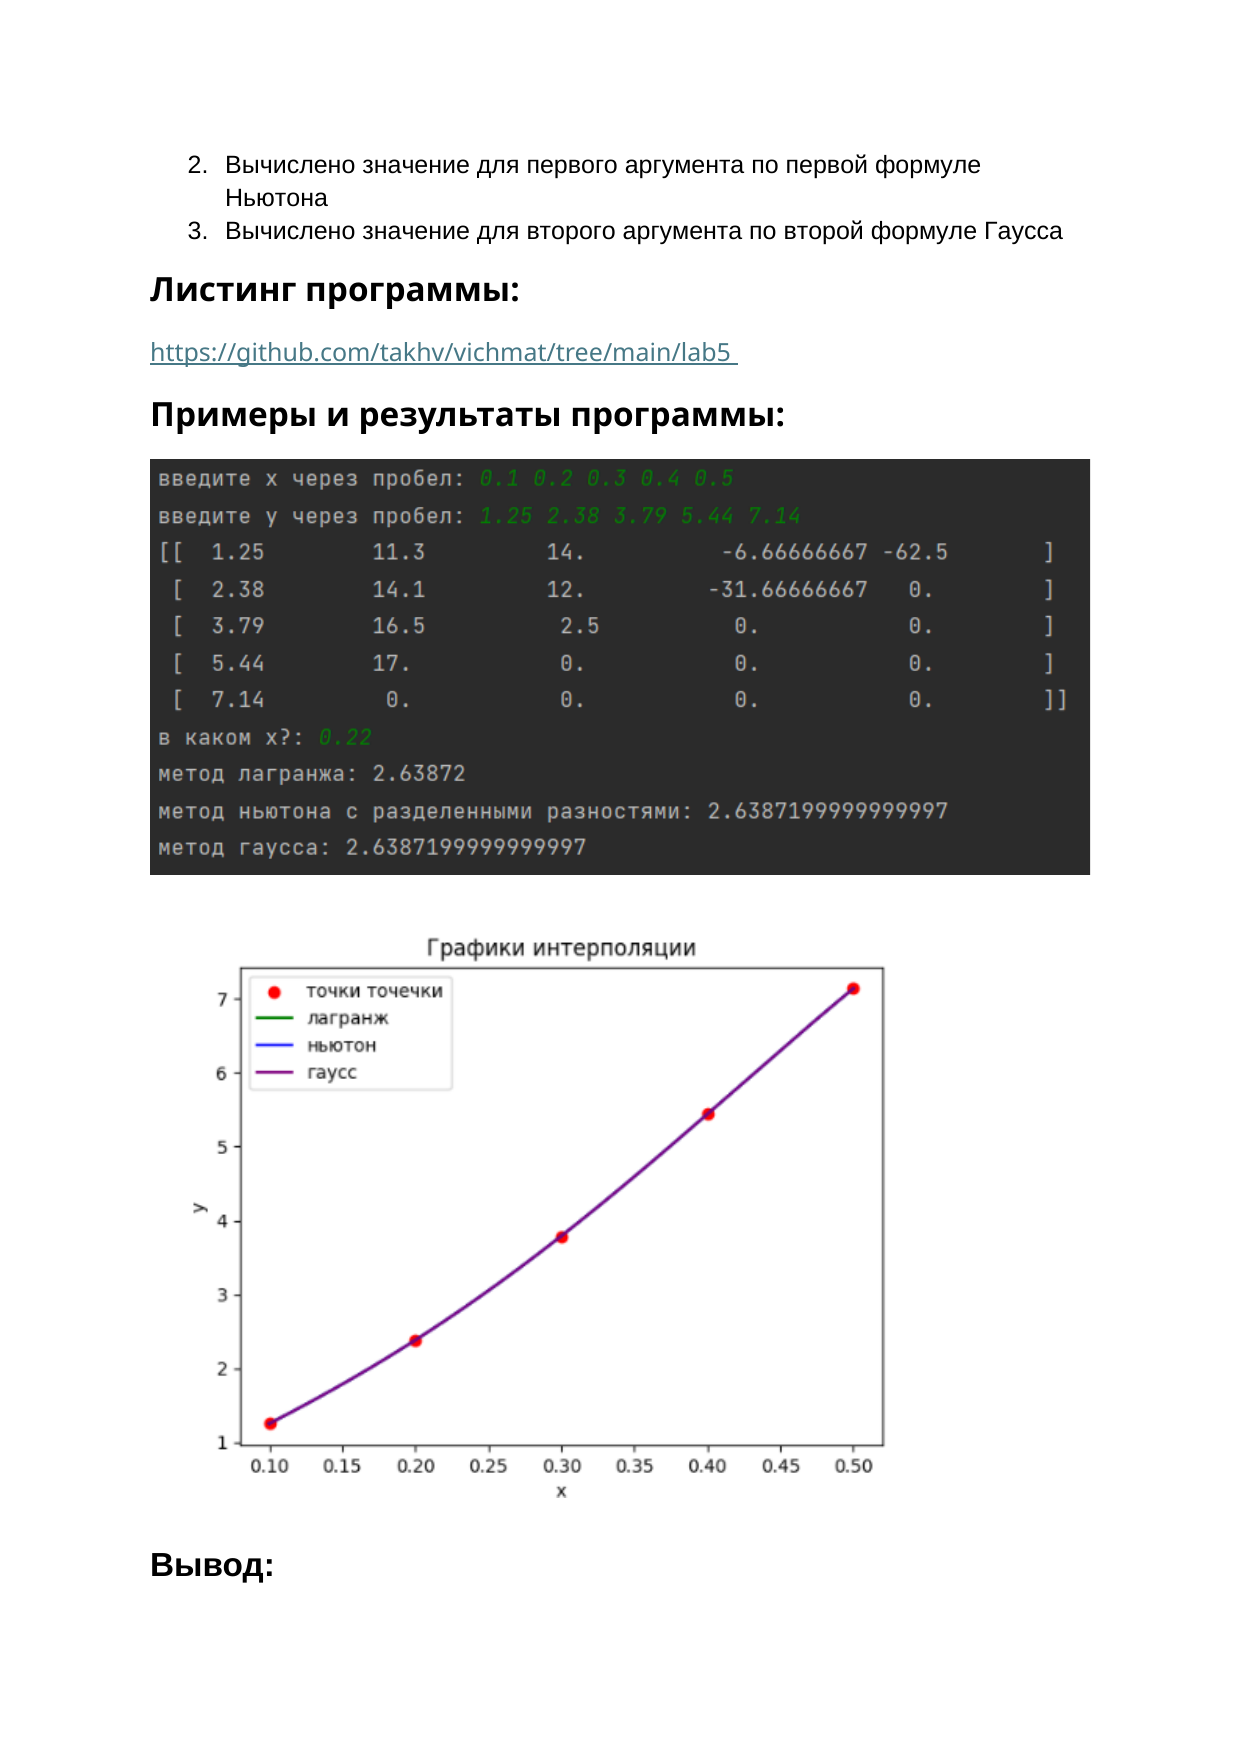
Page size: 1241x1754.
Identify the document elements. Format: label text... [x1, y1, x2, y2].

list Вычислено значение для первого аргумента по первой формуле Ньютона [187, 150, 1090, 212]
text Вывод: [150, 1544, 1090, 1583]
picture [150, 459, 1091, 875]
text Примеры и результаты программы: [150, 390, 1090, 436]
text https://github.com/takhv/vichmat/tree/main/lab5 [150, 334, 1090, 369]
text Листинг программы: [150, 266, 1090, 311]
picture [150, 896, 929, 1498]
list Вычислено значение для второго аргумента по второй формуле Гаусса [187, 216, 1090, 245]
